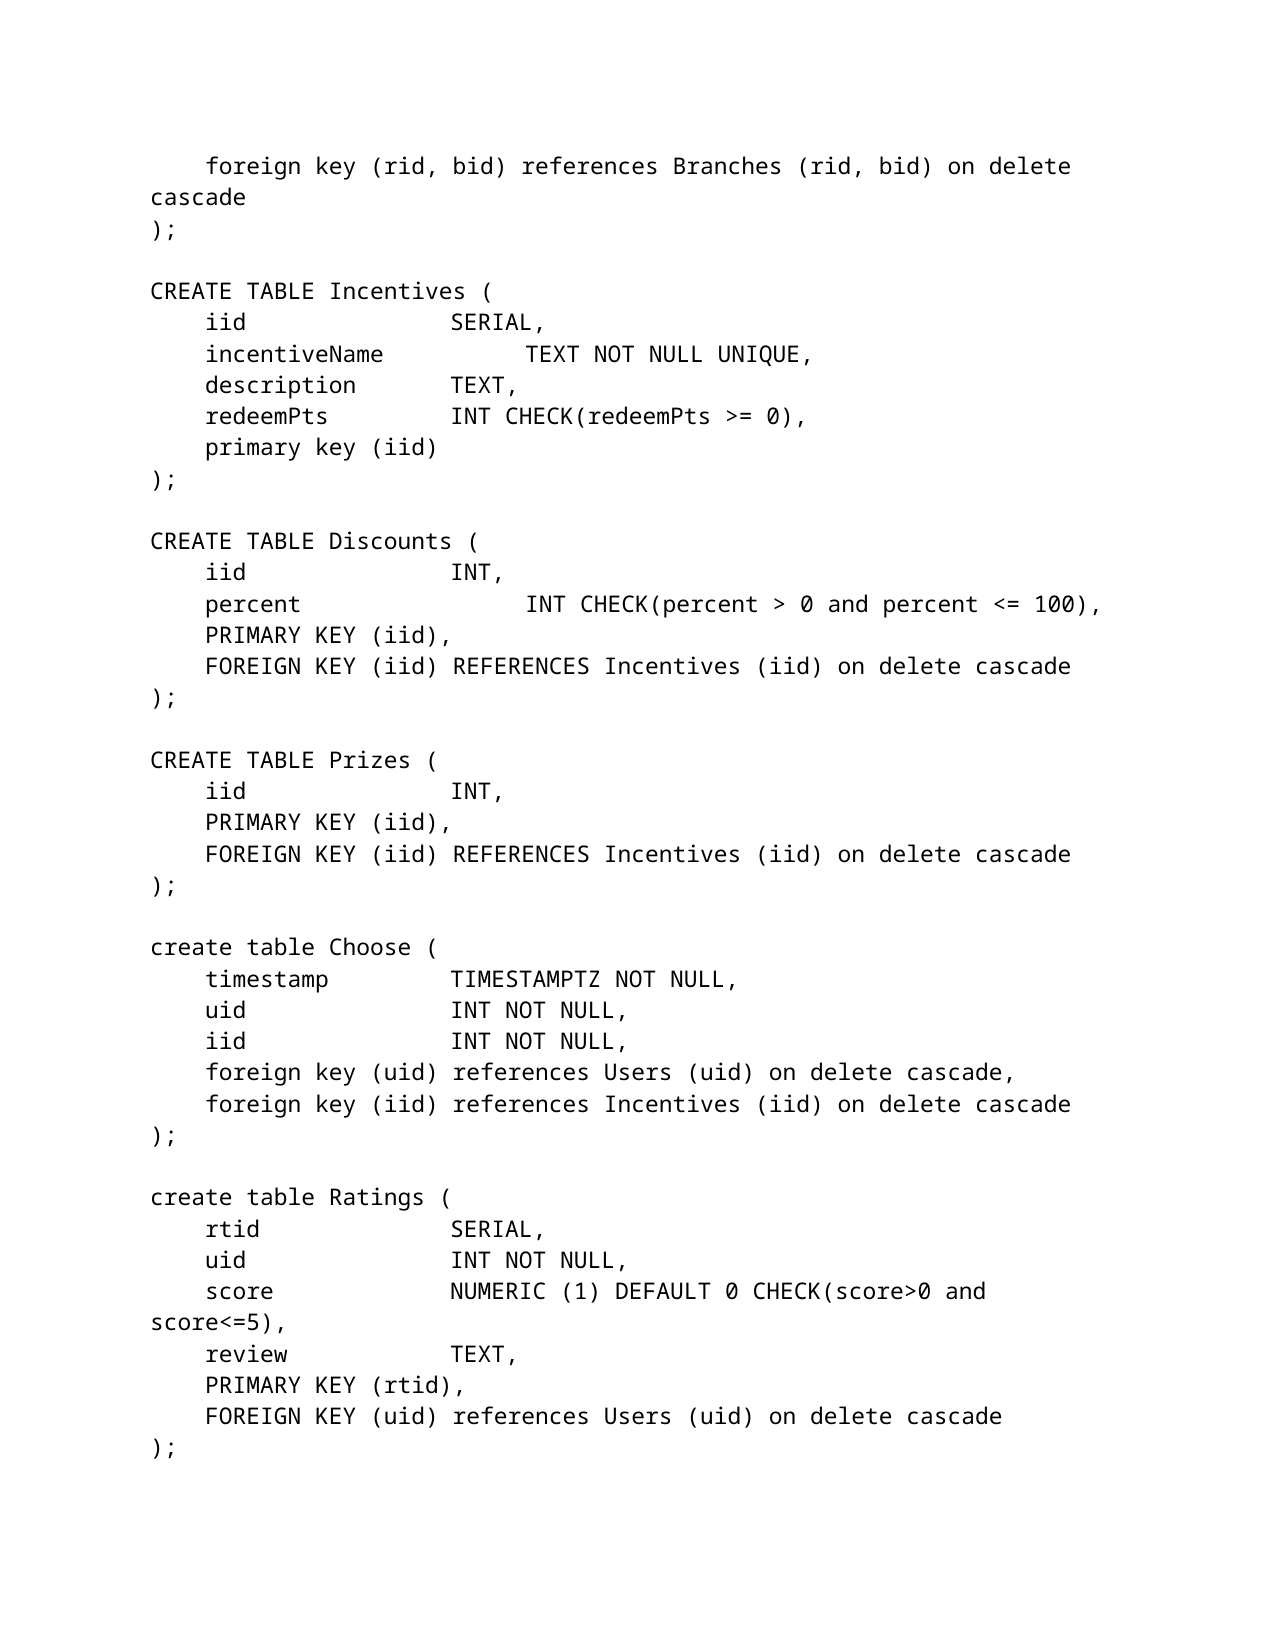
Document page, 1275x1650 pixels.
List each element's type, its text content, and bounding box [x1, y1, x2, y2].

text iid SERIAL, [150, 306, 1125, 337]
text FOREIGN KEY (iid) REFERENCES Incentives (iid) on delete cascade [150, 650, 1125, 681]
text iid INT, [150, 556, 1125, 587]
text CREATE TABLE Incentives ( [150, 275, 1125, 306]
text rtid SERIAL, [150, 1212, 1125, 1244]
text iid INT NOT NULL, [150, 1025, 1125, 1056]
text uid INT NOT NULL, [150, 994, 1125, 1025]
text iid INT, [150, 775, 1125, 806]
text description TEXT, [150, 369, 1125, 400]
text PRIMARY KEY (rtid), [150, 1369, 1125, 1400]
text create table Choose ( [150, 931, 1125, 962]
text percent INT CHECK(percent > 0 and percent <= 100), [150, 587, 1125, 619]
text uid INT NOT NULL, [150, 1244, 1125, 1275]
text CREATE TABLE Discounts ( [150, 525, 1125, 556]
text ); [150, 681, 1125, 712]
text timestamp TIMESTAMPTZ NOT NULL, [150, 962, 1125, 994]
text PRIMARY KEY (iid), [150, 619, 1125, 650]
text CREATE TABLE Prizes ( [150, 744, 1125, 775]
text ); [150, 462, 1125, 494]
text ); [150, 869, 1125, 900]
text incentiveName TEXT NOT NULL UNIQUE, [150, 337, 1125, 369]
text foreign key (uid) references Users (uid) on delete cascade, [150, 1056, 1125, 1087]
text ); [150, 212, 1125, 244]
text FOREIGN KEY (iid) REFERENCES Incentives (iid) on delete cascade [150, 837, 1125, 869]
text create table Ratings ( [150, 1181, 1125, 1212]
text score NUMERIC (1) DEFAULT 0 CHECK(score>0 and score<=5), [150, 1275, 1125, 1337]
text foreign key (rid, bid) references Branches (rid, bid) on delete cascade [150, 150, 1125, 212]
text FOREIGN KEY (uid) references Users (uid) on delete cascade [150, 1400, 1125, 1431]
text PRIMARY KEY (iid), [150, 806, 1125, 837]
text primary key (iid) [150, 431, 1125, 462]
text redeemPts INT CHECK(redeemPts >= 0), [150, 400, 1125, 431]
text ); [150, 1431, 1125, 1462]
text foreign key (iid) references Incentives (iid) on delete cascade [150, 1087, 1125, 1119]
text ); [150, 1119, 1125, 1150]
text review TEXT, [150, 1337, 1125, 1369]
